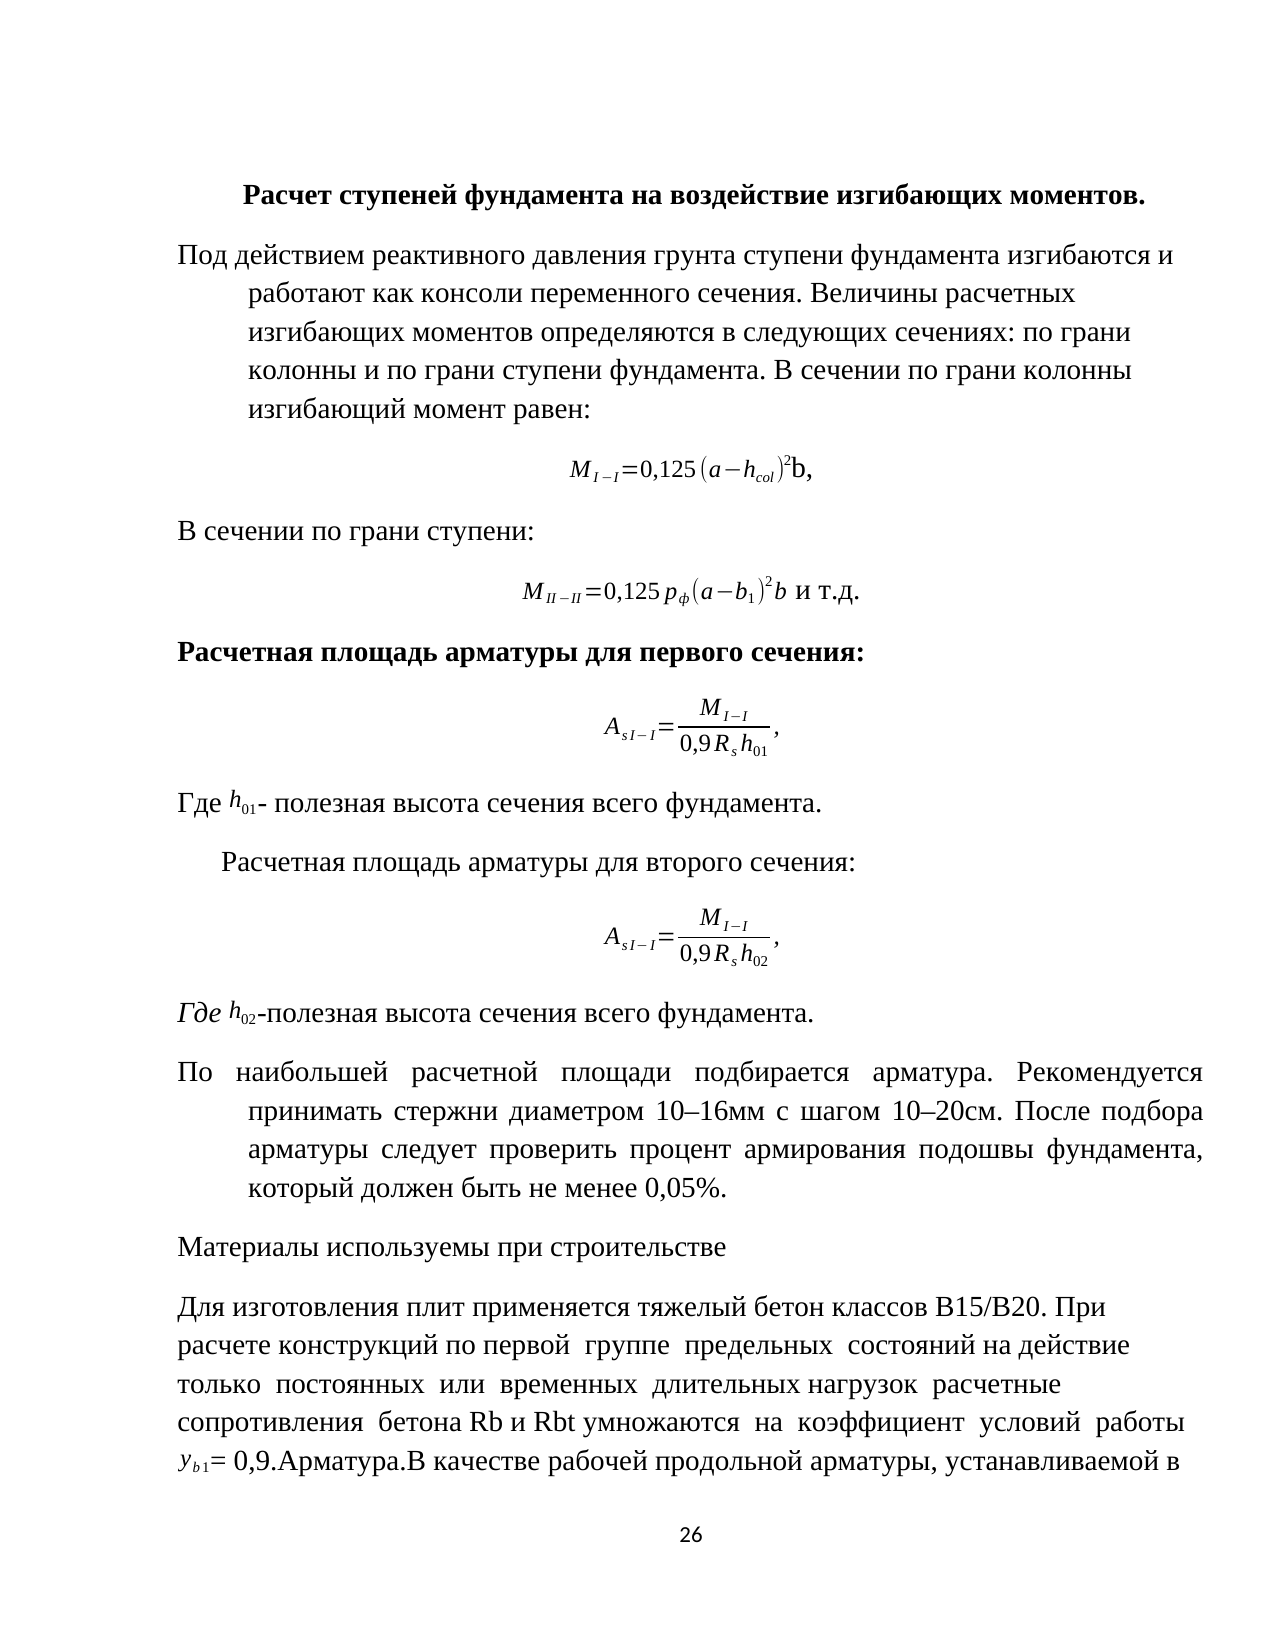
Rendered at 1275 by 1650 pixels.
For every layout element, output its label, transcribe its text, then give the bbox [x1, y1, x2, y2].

text По наибольшей расчетной площади подбирается арматура. Рекомендуется принимать стержни диаметром 10–16мм с шагом 10–20см. После подбора арматуры следует проверить процент армирования подошвы фундамента, который должен быть не менее 0,05%. [177, 1054, 1204, 1204]
text Где -полезная высота сечения всего фундамента. [177, 995, 1204, 1029]
text Расчетная площадь арматуры для второго сечения: [177, 844, 1204, 878]
text Расчет ступеней фундамента на воздействие изгибающих моментов. [177, 177, 1204, 211]
text Под действием реактивного давления грунта ступени фундамента изгибаются и работают как консоли переменного сечения. Величины расчетных изгибающих моментов определяются в следующих сечениях: по грани колонны и по грани ступени фундамента. В сечении по грани колонны изгибающий момент равен: [177, 237, 1204, 424]
text Материалы используемы при строительстве [177, 1229, 1204, 1263]
text и т.д. [177, 572, 1204, 608]
text В сечении по грани ступени: [177, 513, 1204, 546]
text Где - полезная высота сечения всего фундамента. [177, 785, 1204, 818]
text b, [177, 450, 1204, 487]
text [177, 1289, 1204, 1478]
text Расчетная площадь арматуры для первого сечения: [177, 634, 1204, 668]
